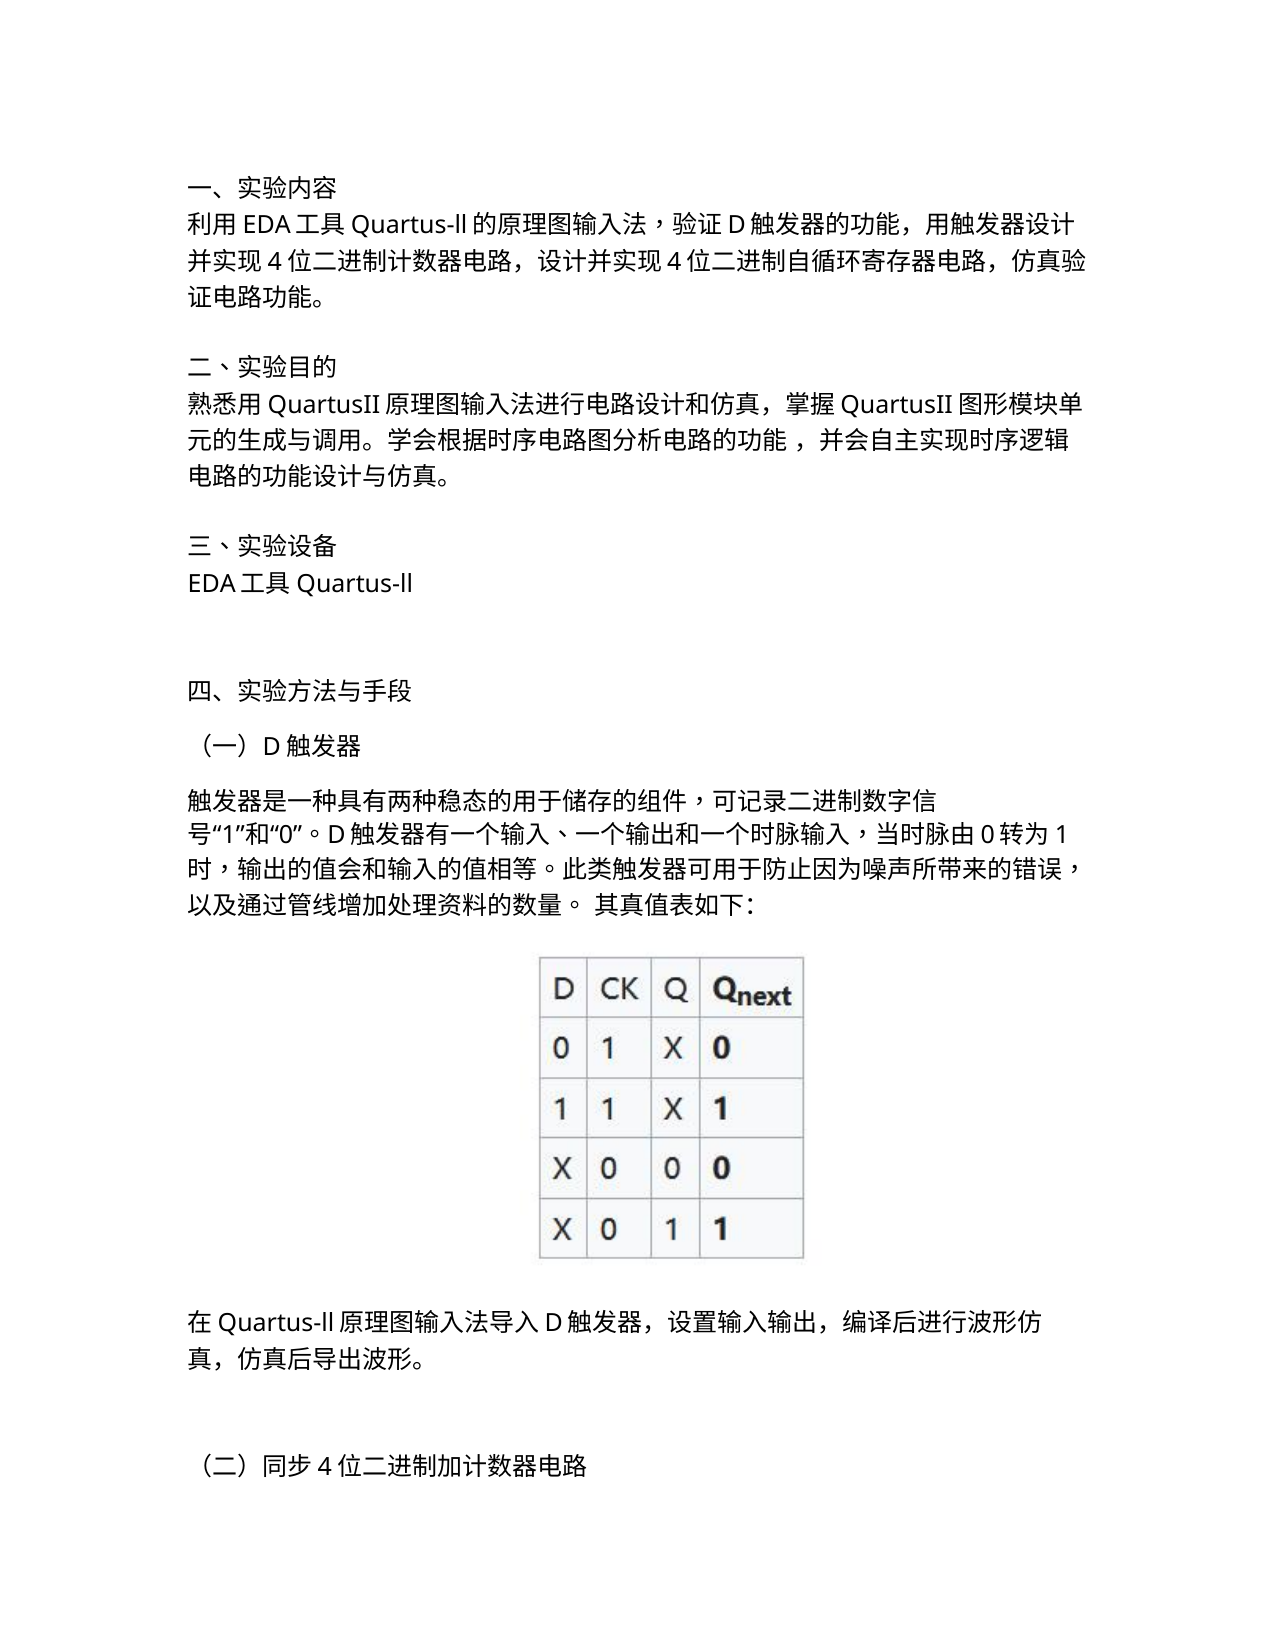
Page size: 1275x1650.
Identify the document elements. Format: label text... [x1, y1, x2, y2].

list D触发器 [187, 726, 1087, 762]
list （二）同步4位二进制加计数器电路 [187, 1447, 1087, 1483]
list 实验方法与手段 [187, 671, 1087, 707]
list 实验内容 利用EDA工具Quartus-ll的原理图输入法，验证D触发器的功能，用触发器设计并实现4位二进制计数器电路，设计并实现4位二进制自循环寄存器电路，仿真验证电路功能。 二、实验目的 熟悉用QuartusII原理图输入法进行电路设计和仿真，掌握QuartusII图形模块单元的生成与调用。学会根据时序电路图分析电路的功能 ，并会自主实现时序逻辑电路的功能设计与仿真。 三、实验设备 EDA工具 Quartus-ll [187, 169, 1087, 599]
list 在Quartus-ll原理图输入法导入D触发器，设置输入输出，编译后进行波形仿真，仿真后导出波形。 [187, 1303, 1087, 1375]
list 触发器是一种具有两种稳态的用于储存的组件，可记录二进制数字信号“1”和“0”。D触发器有一个输入、一个输出和一个时脉输入，当时脉由0转为1时，输出的值会和输入的值相等。此类触发器可用于防止因为噪声所带来的错误，以及通过管线增加处理资料的数量。 其真值表如下： [187, 781, 1087, 922]
picture [519, 940, 831, 1284]
